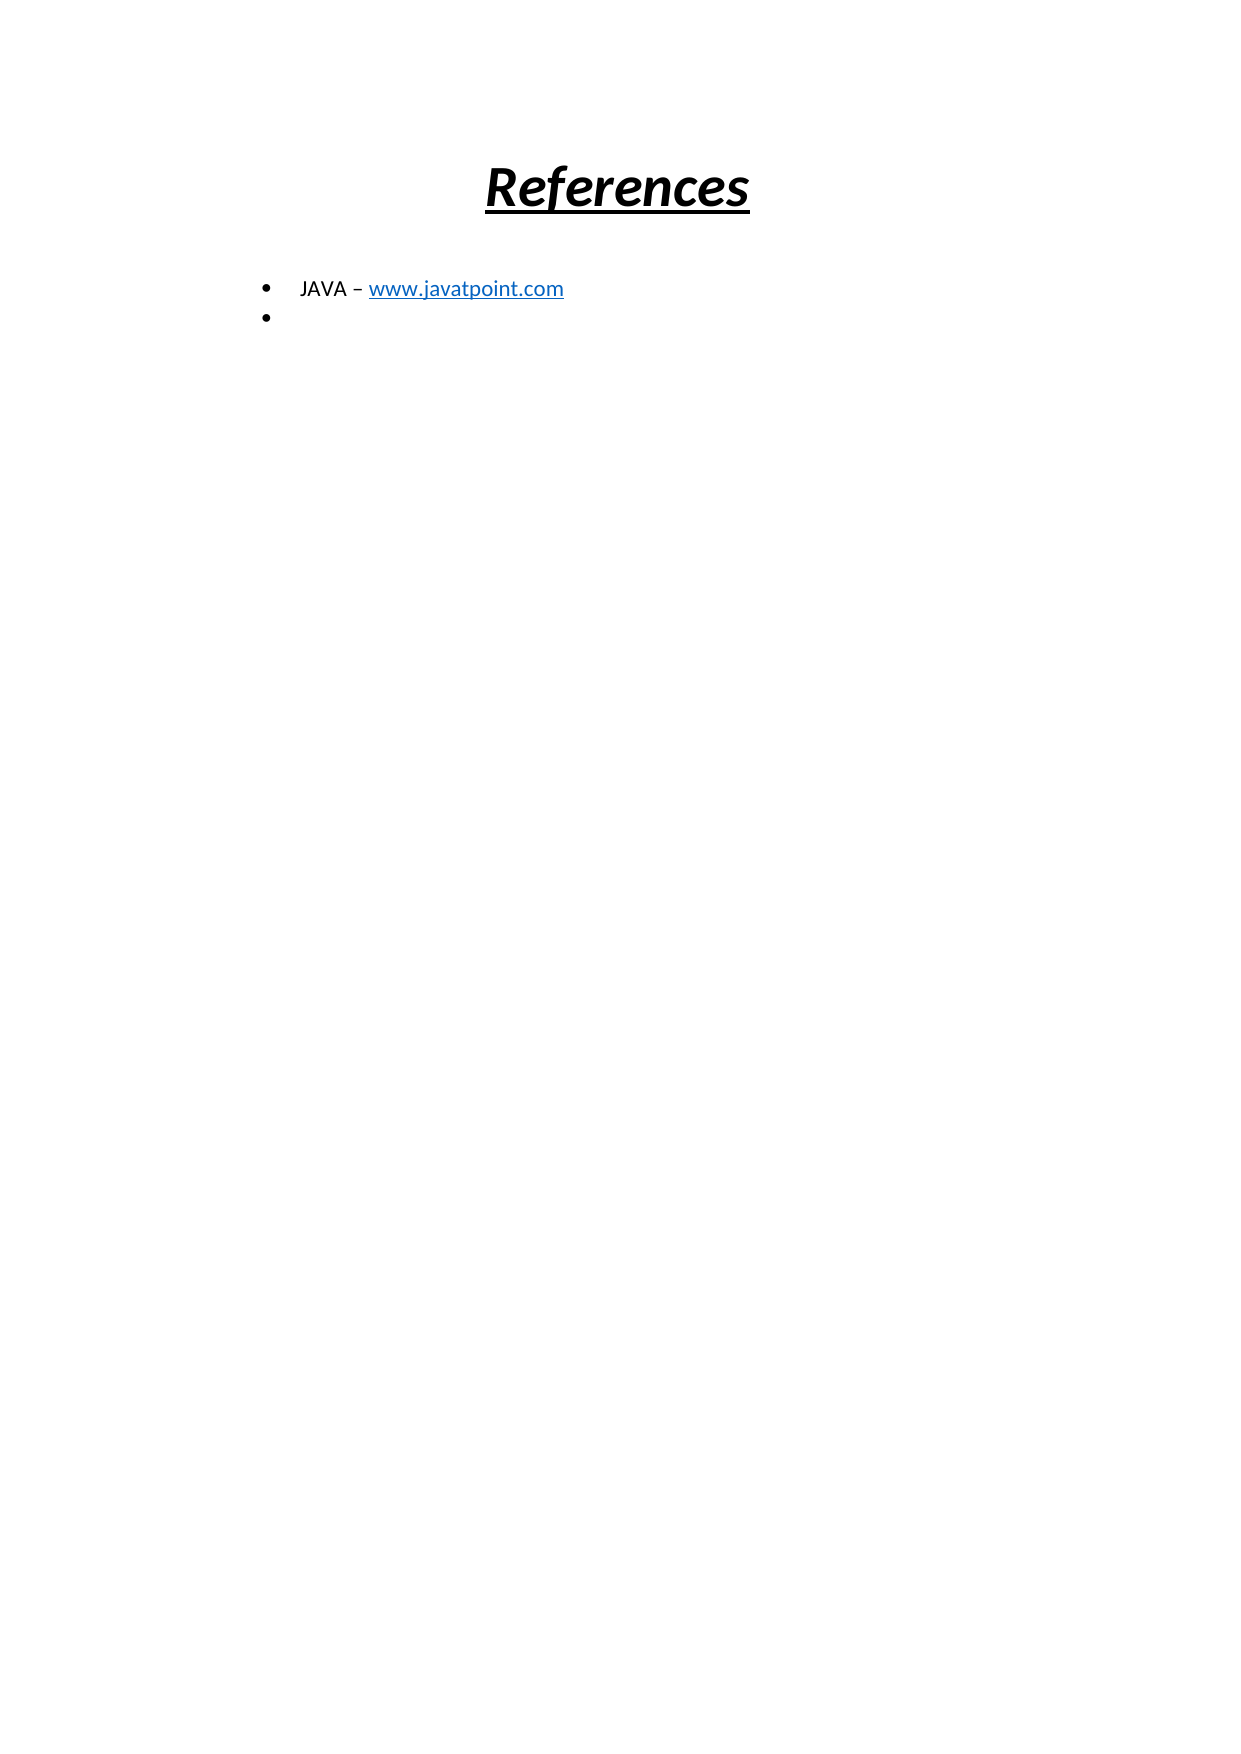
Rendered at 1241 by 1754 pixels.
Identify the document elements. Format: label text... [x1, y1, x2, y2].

list JAVA – www.javatpoint.com [262, 274, 1090, 302]
text References [150, 150, 1090, 221]
